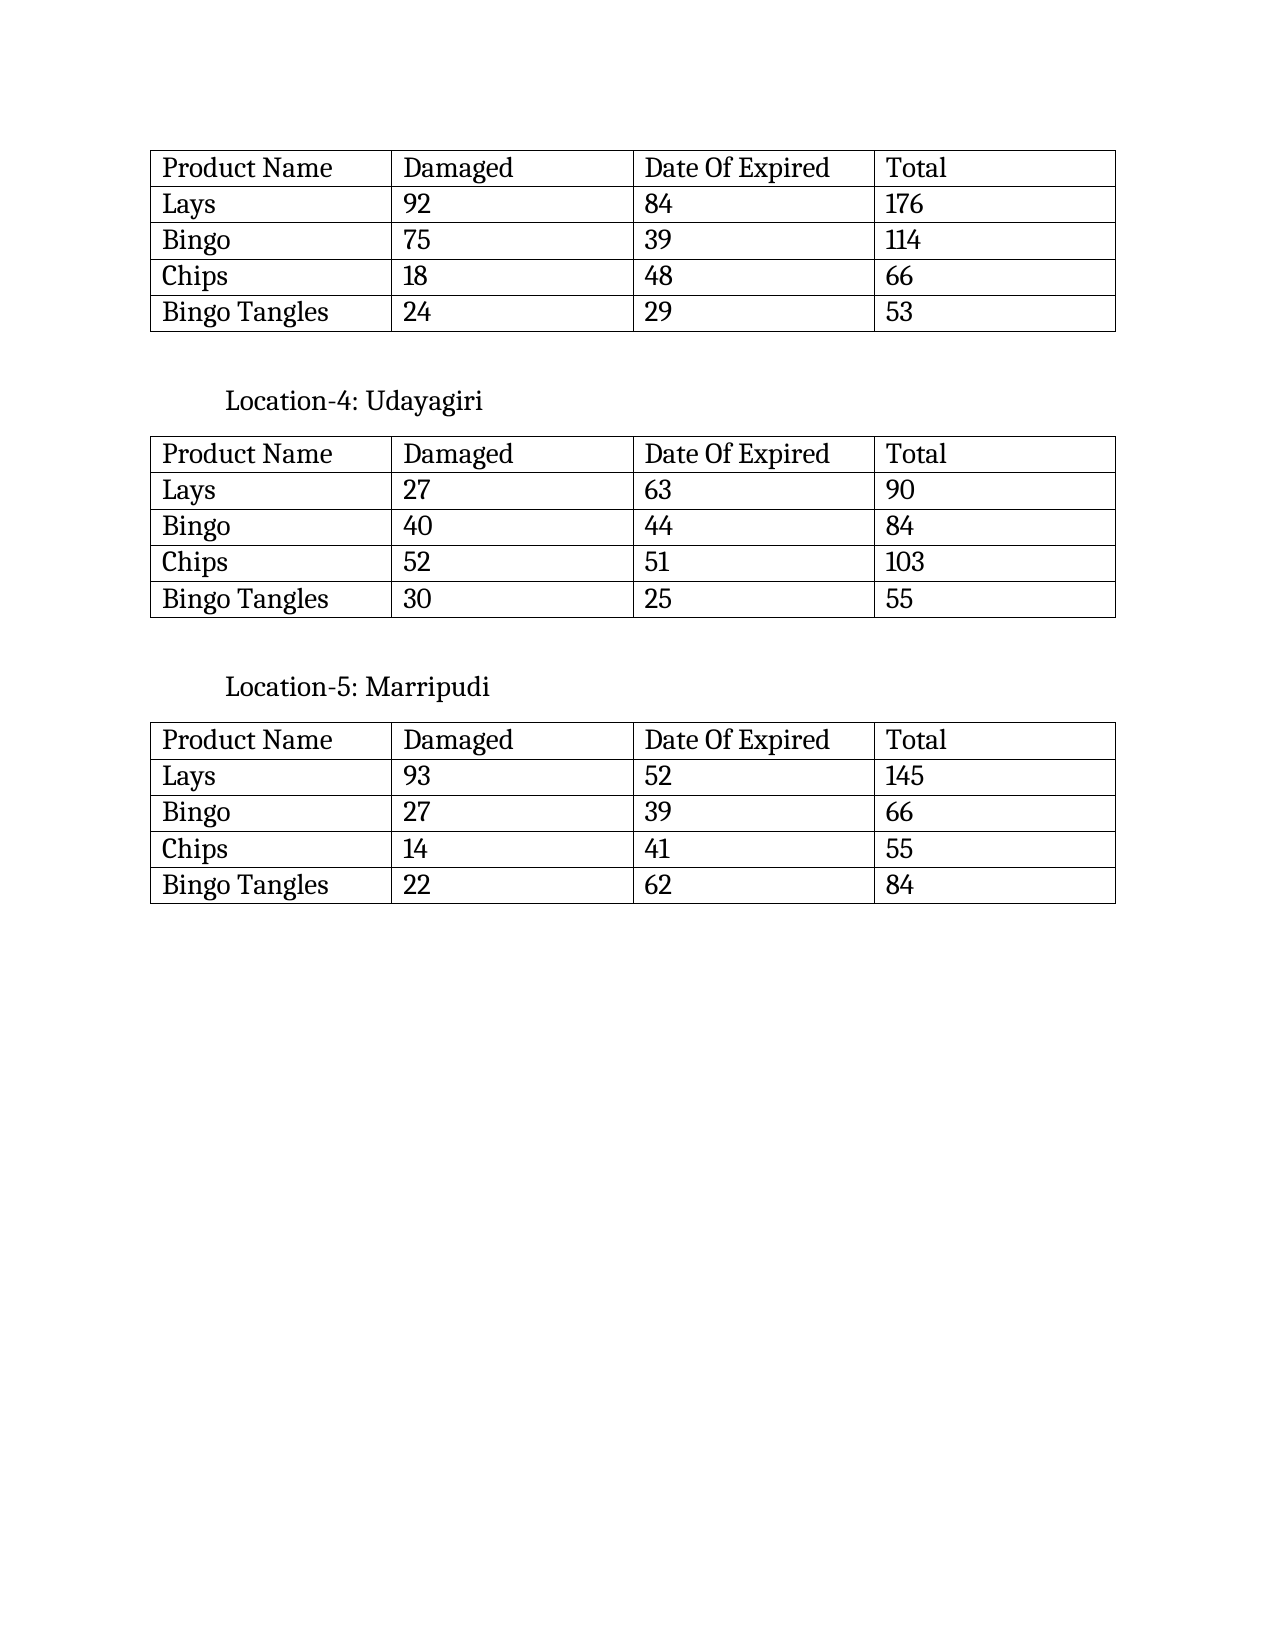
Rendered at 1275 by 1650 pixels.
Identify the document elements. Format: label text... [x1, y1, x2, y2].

table_cell 103 [875, 546, 1115, 581]
table_header Damaged [392, 151, 633, 186]
table_cell 18 [392, 260, 633, 294]
table_cell Chips [151, 260, 391, 294]
table_cell 52 [392, 546, 633, 581]
table_cell 66 [875, 796, 1115, 831]
table_cell 22 [392, 868, 633, 903]
text Location-5: Marripudi [150, 670, 1125, 704]
table_header Damaged [392, 723, 633, 758]
table_cell 84 [875, 868, 1115, 903]
table_header Product Name [151, 723, 391, 758]
table_cell 48 [634, 260, 874, 294]
table_cell 92 [392, 187, 633, 222]
table_cell Lays [151, 473, 391, 508]
table_cell Bingo Tangles [151, 296, 391, 331]
table_cell 27 [392, 796, 633, 831]
table_cell Bingo Tangles [151, 582, 391, 617]
table_header Product Name [151, 437, 391, 472]
table_header Total [875, 723, 1115, 758]
table_cell 39 [634, 796, 874, 831]
table_cell 55 [875, 832, 1115, 867]
table_cell 44 [634, 510, 874, 544]
table_cell Chips [151, 546, 391, 581]
table_cell Bingo [151, 796, 391, 831]
table_cell 51 [634, 546, 874, 581]
table_cell Bingo [151, 223, 391, 258]
table_cell 75 [392, 223, 633, 258]
table_cell Bingo [151, 510, 391, 544]
table_cell 27 [392, 473, 633, 508]
table_cell Lays [151, 187, 391, 222]
table_header Damaged [392, 437, 633, 472]
table_cell 66 [875, 260, 1115, 294]
table_cell Chips [151, 832, 391, 867]
table_cell 114 [875, 223, 1115, 258]
table_header Date Of Expired [634, 151, 874, 186]
table_header Total [875, 437, 1115, 472]
table_cell 14 [392, 832, 633, 867]
table_cell 39 [634, 223, 874, 258]
table_cell 145 [875, 760, 1115, 794]
table_cell Bingo Tangles [151, 868, 391, 903]
table_header Date Of Expired [634, 437, 874, 472]
table_cell 93 [392, 760, 633, 794]
table_cell 53 [875, 296, 1115, 331]
table_cell 29 [634, 296, 874, 331]
table_cell 25 [634, 582, 874, 617]
table_cell 55 [875, 582, 1115, 617]
table_header Total [875, 151, 1115, 186]
text Location-4: Udayagiri [150, 384, 1125, 417]
table_cell 176 [875, 187, 1115, 222]
table_cell Lays [151, 760, 391, 794]
table_cell 84 [875, 510, 1115, 544]
table_cell 52 [634, 760, 874, 794]
table_cell 63 [634, 473, 874, 508]
table_cell 41 [634, 832, 874, 867]
table_cell 40 [392, 510, 633, 544]
table_cell 24 [392, 296, 633, 331]
table_header Date Of Expired [634, 723, 874, 758]
table_cell 62 [634, 868, 874, 903]
table_cell 30 [392, 582, 633, 617]
table_header Product Name [151, 151, 391, 186]
table_cell 84 [634, 187, 874, 222]
table_cell 90 [875, 473, 1115, 508]
